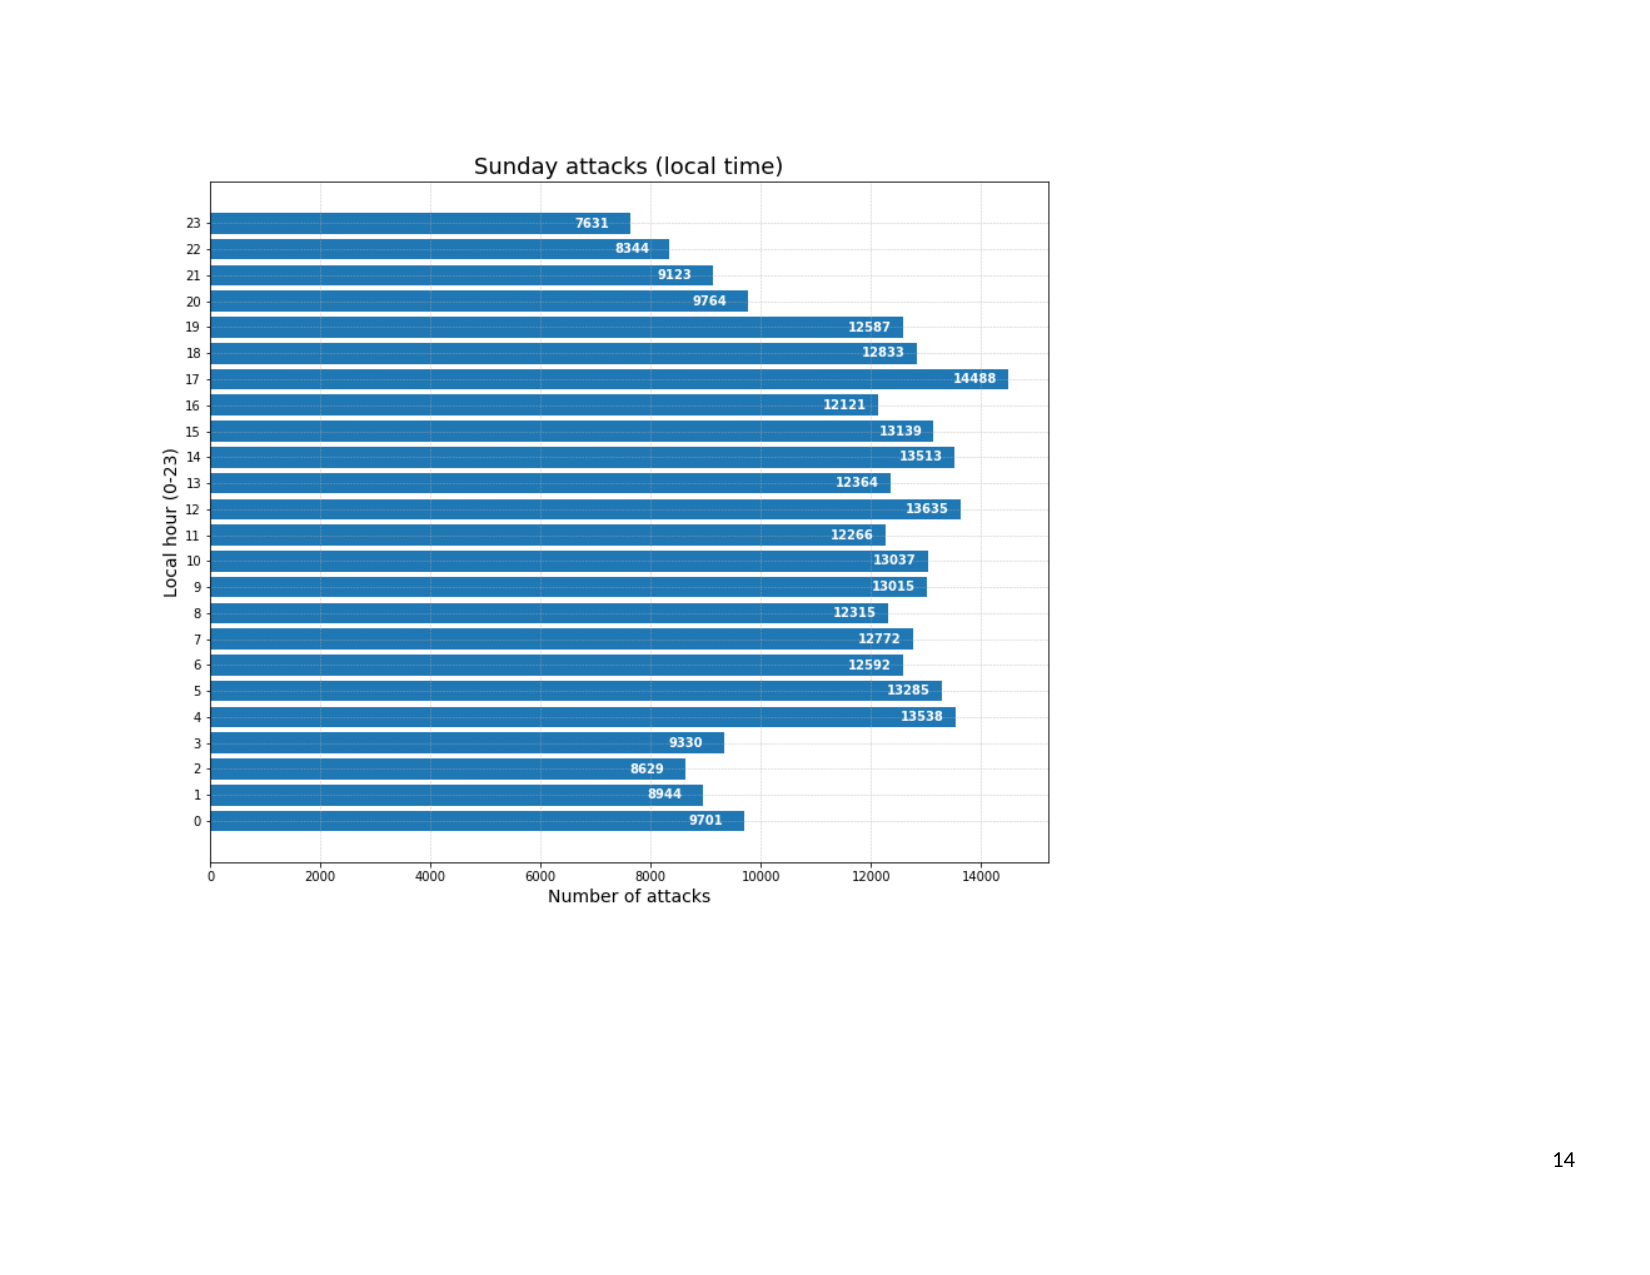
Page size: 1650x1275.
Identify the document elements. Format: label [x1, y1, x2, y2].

picture [75, 75, 1155, 975]
